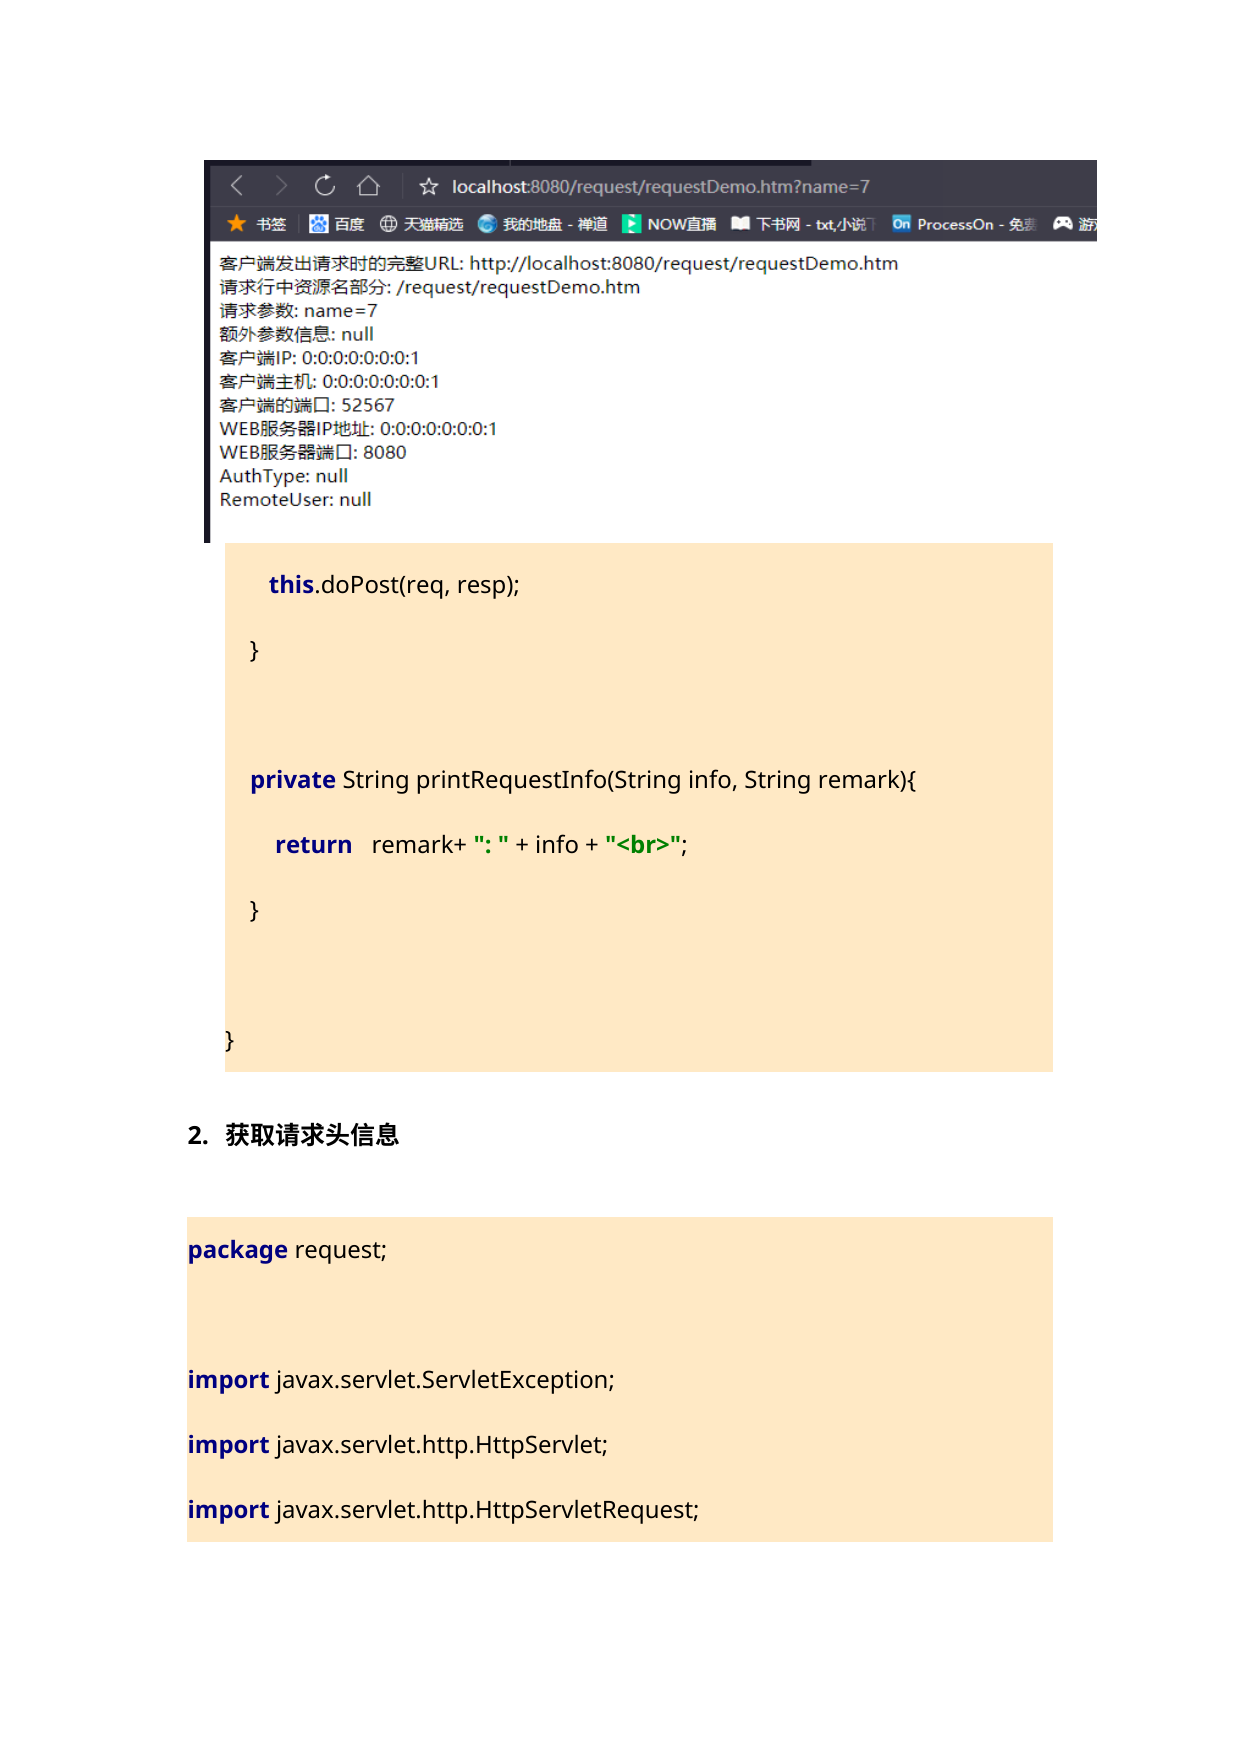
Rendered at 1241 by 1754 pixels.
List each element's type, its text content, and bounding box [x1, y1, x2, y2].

picture [203, 160, 1096, 541]
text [187, 1217, 1053, 1542]
text package request; import javax.servlet.ServletException; import javax.servlet.http.HttpServlet; import javax.servlet.http.HttpServletRequest; import javax.servlet.http.HttpServletResponse; import java.io.IOException; import java.io.PrintWriter; public class RequestDemo extends HttpServlet { @Override public void doGet(HttpServletRequest request, HttpServletResponse response) throws ServletException, IOException { response.setCharacterEncoding("UTF-8"); response.setHeader("content-type", "text/html;charset=UTF-8"); PrintWriter print = response.getWriter(); print.write(printRequestInfo(request.getRequestURL().toString(), "客户端发出请求时的完整URL")); print.write(printRequestInfo(request.getRequestURI(), "请求行中资源名部分")); print.write(printRequestInfo(request.getQueryString(), "请求参数")); print.write(printRequestInfo(request.getPathInfo(), "额外参数信息")); print.write(printRequestInfo(request.getRemoteAddr(), "客户端IP")); print.write(printRequestInfo(request.getRemoteHost(), "客户端主机")); print.write(printRequestInfo(request.getRemotePort() + "", "客户端的端口")); print.write(printRequestInfo(request.getLocalAddr() + "", "WEB服务器IP地址")); print.write(printRequestInfo(request.getLocalPort() + "", "WEB服务器端口")); print.write(printRequestInfo(request.getAuthType() + "", "AuthType")); print.write(printRequestInfo(request.getRemoteUser() + "", "RemoteUser")); } @Override public void doPost(HttpServletRequest req, HttpServletResponse resp) throws ServletException, IOException { this.doPost(req, resp); } private String printRequestInfo(String info, String remark){ return remark+ ": " + info + "<br>"; } } [225, 541, 1053, 1072]
subtitle 获取请求头信息 [187, 1101, 1053, 1166]
